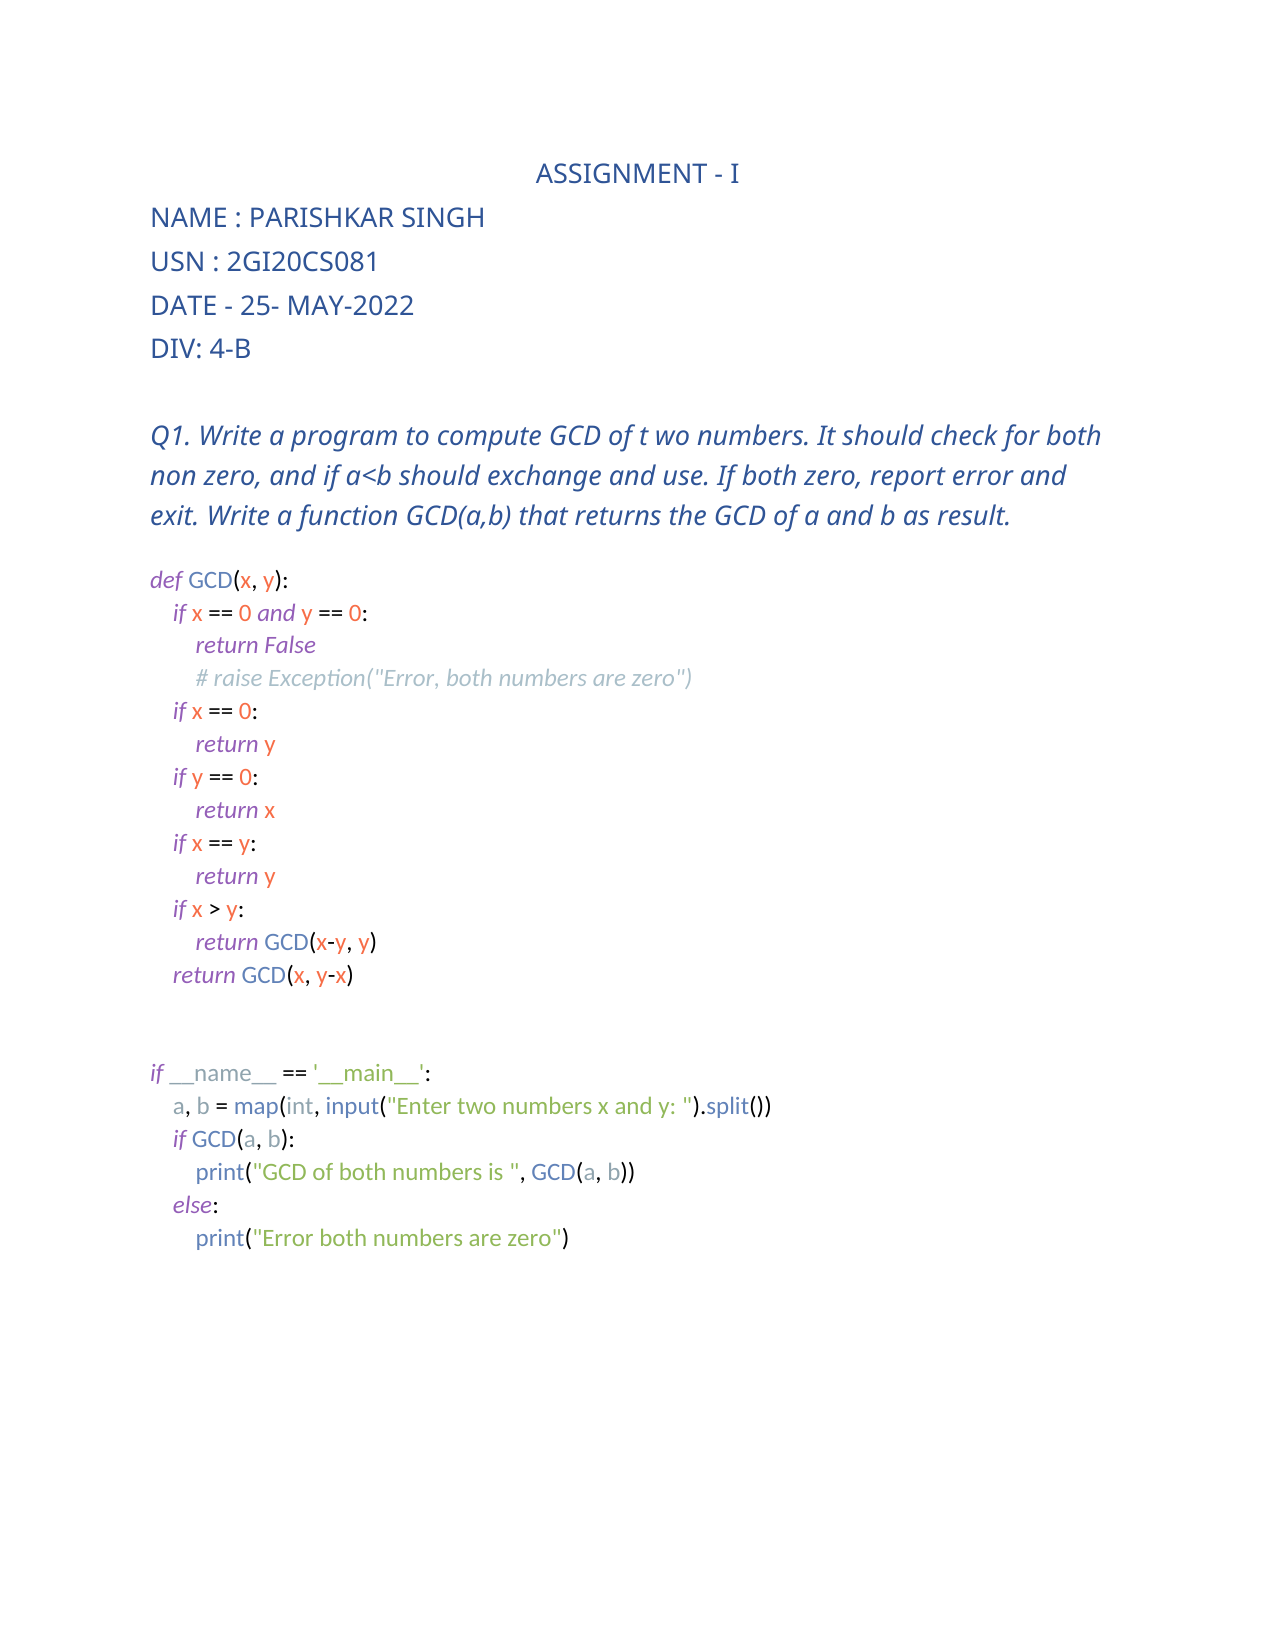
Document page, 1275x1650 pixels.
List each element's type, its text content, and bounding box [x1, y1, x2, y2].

subtitle NAME : PARISHKAR SINGH [150, 198, 1125, 235]
subtitle DIV: 4-B [150, 330, 1125, 367]
subtitle ASSIGNMENT - I [150, 154, 1125, 191]
subtitle DATE - 25- MAY-2022 [150, 286, 1125, 323]
subtitle USN : 2GI20CS081 [150, 242, 1125, 279]
subtitle Q1. Write a program to compute GCD of t wo numbers. It should check for both non zero, and if a<b should exchange and use. If both zero, report error and exit. Write a function GCD(a,b) that returns the GCD of a and b as result. [150, 417, 1125, 533]
text def GCD(x, y): if x == 0 and y == 0: return False # raise Exception("Error, both numbers are zero") if x == 0: return y if y == 0: return x if x == y: return y if x > y: return GCD(x-y, y) return GCD(x, y-x) if __name__ == '__main__': a, b = map(int, input("Enter two numbers x and y: ").split()) if GCD(a, b): print("GCD of both numbers is ", GCD(a, b)) else: print("Error both numbers are zero") [150, 536, 1125, 1253]
